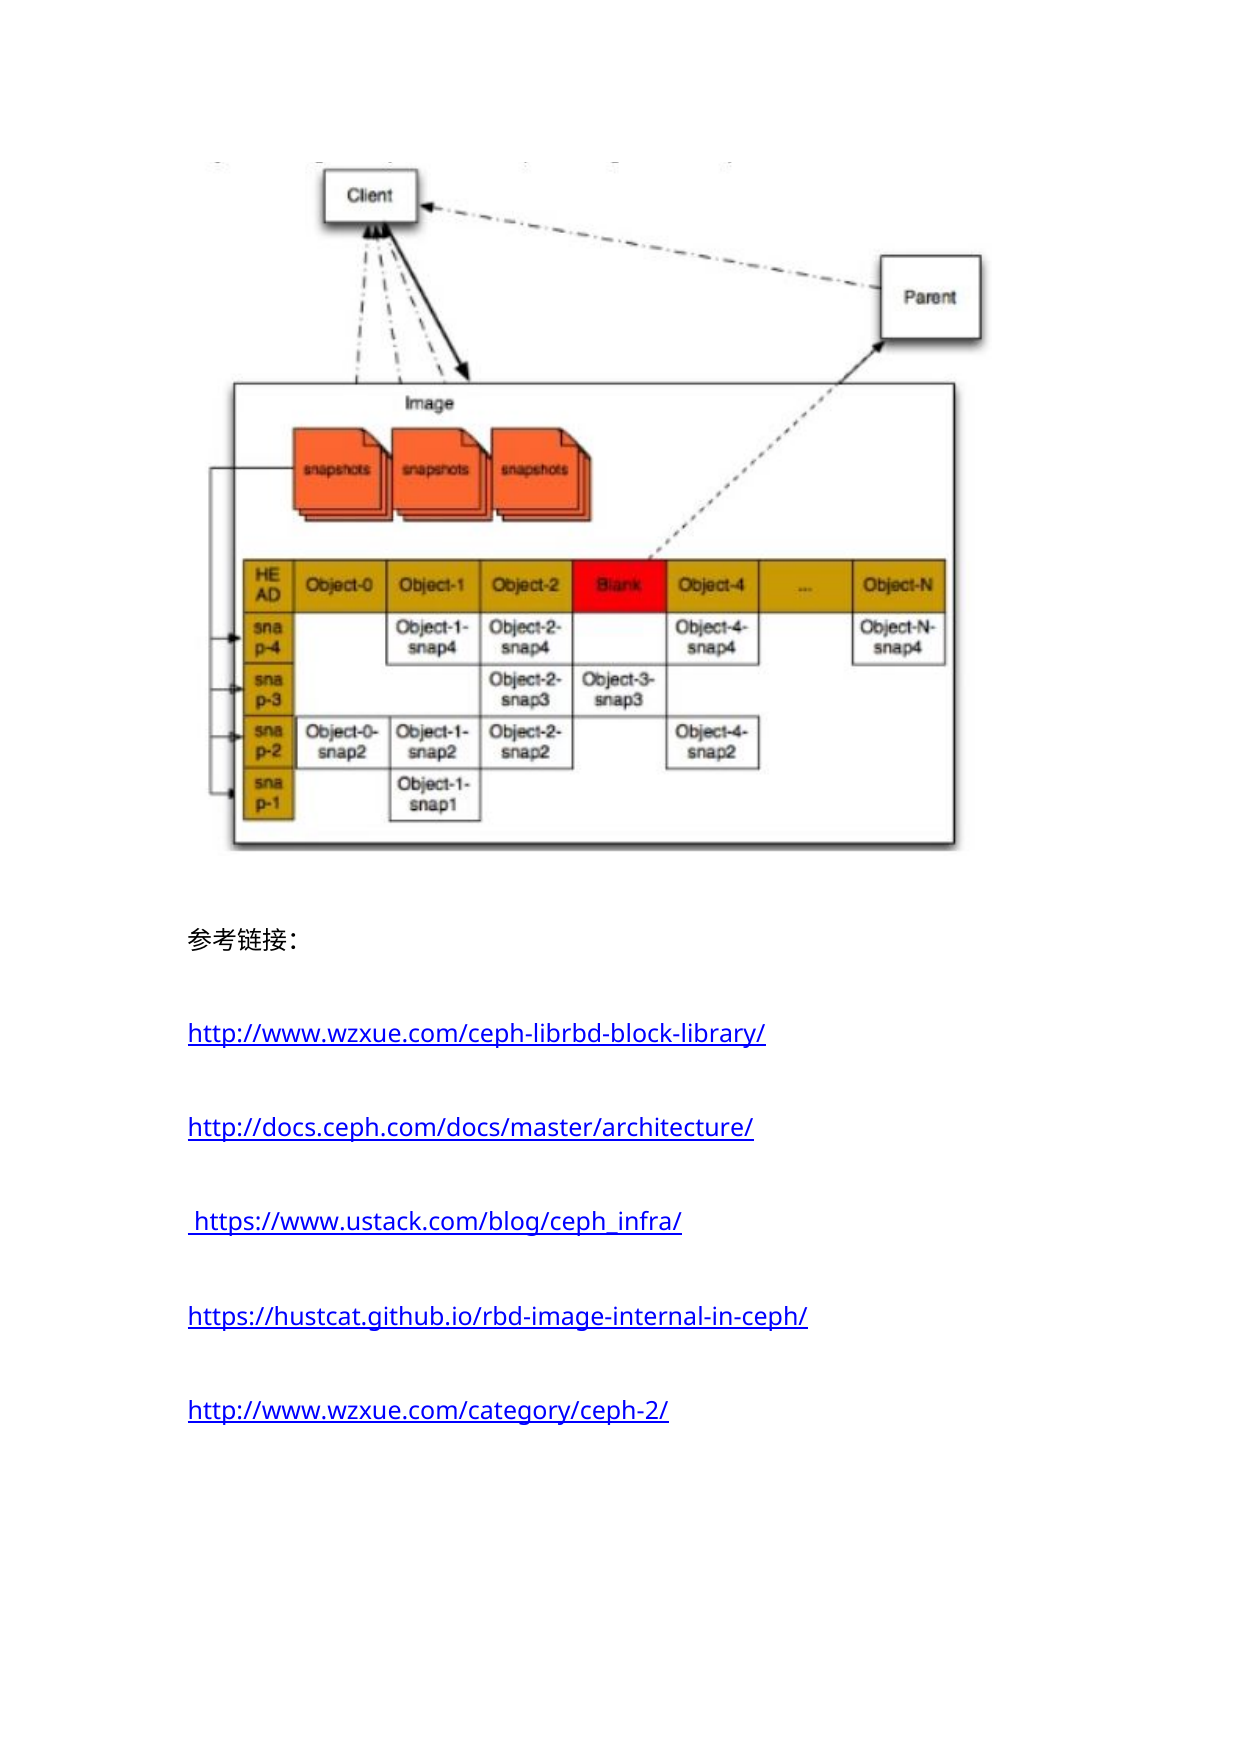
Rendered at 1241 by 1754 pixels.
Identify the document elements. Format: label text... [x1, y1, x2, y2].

text https://www.ustack.com/blog/ceph_infra/ [187, 1189, 1053, 1254]
text http://www.wzxue.com/category/ceph-2/ [187, 1377, 1053, 1442]
picture [193, 162, 993, 856]
text https://hustcat.github.io/rbd-image-internal-in-ceph/ [187, 1283, 1053, 1348]
text 参考链接： [187, 906, 1053, 971]
text http://www.wzxue.com/ceph-librbd-block-library/ [187, 1000, 1053, 1065]
text http://docs.ceph.com/docs/master/architecture/ [187, 1094, 1053, 1159]
